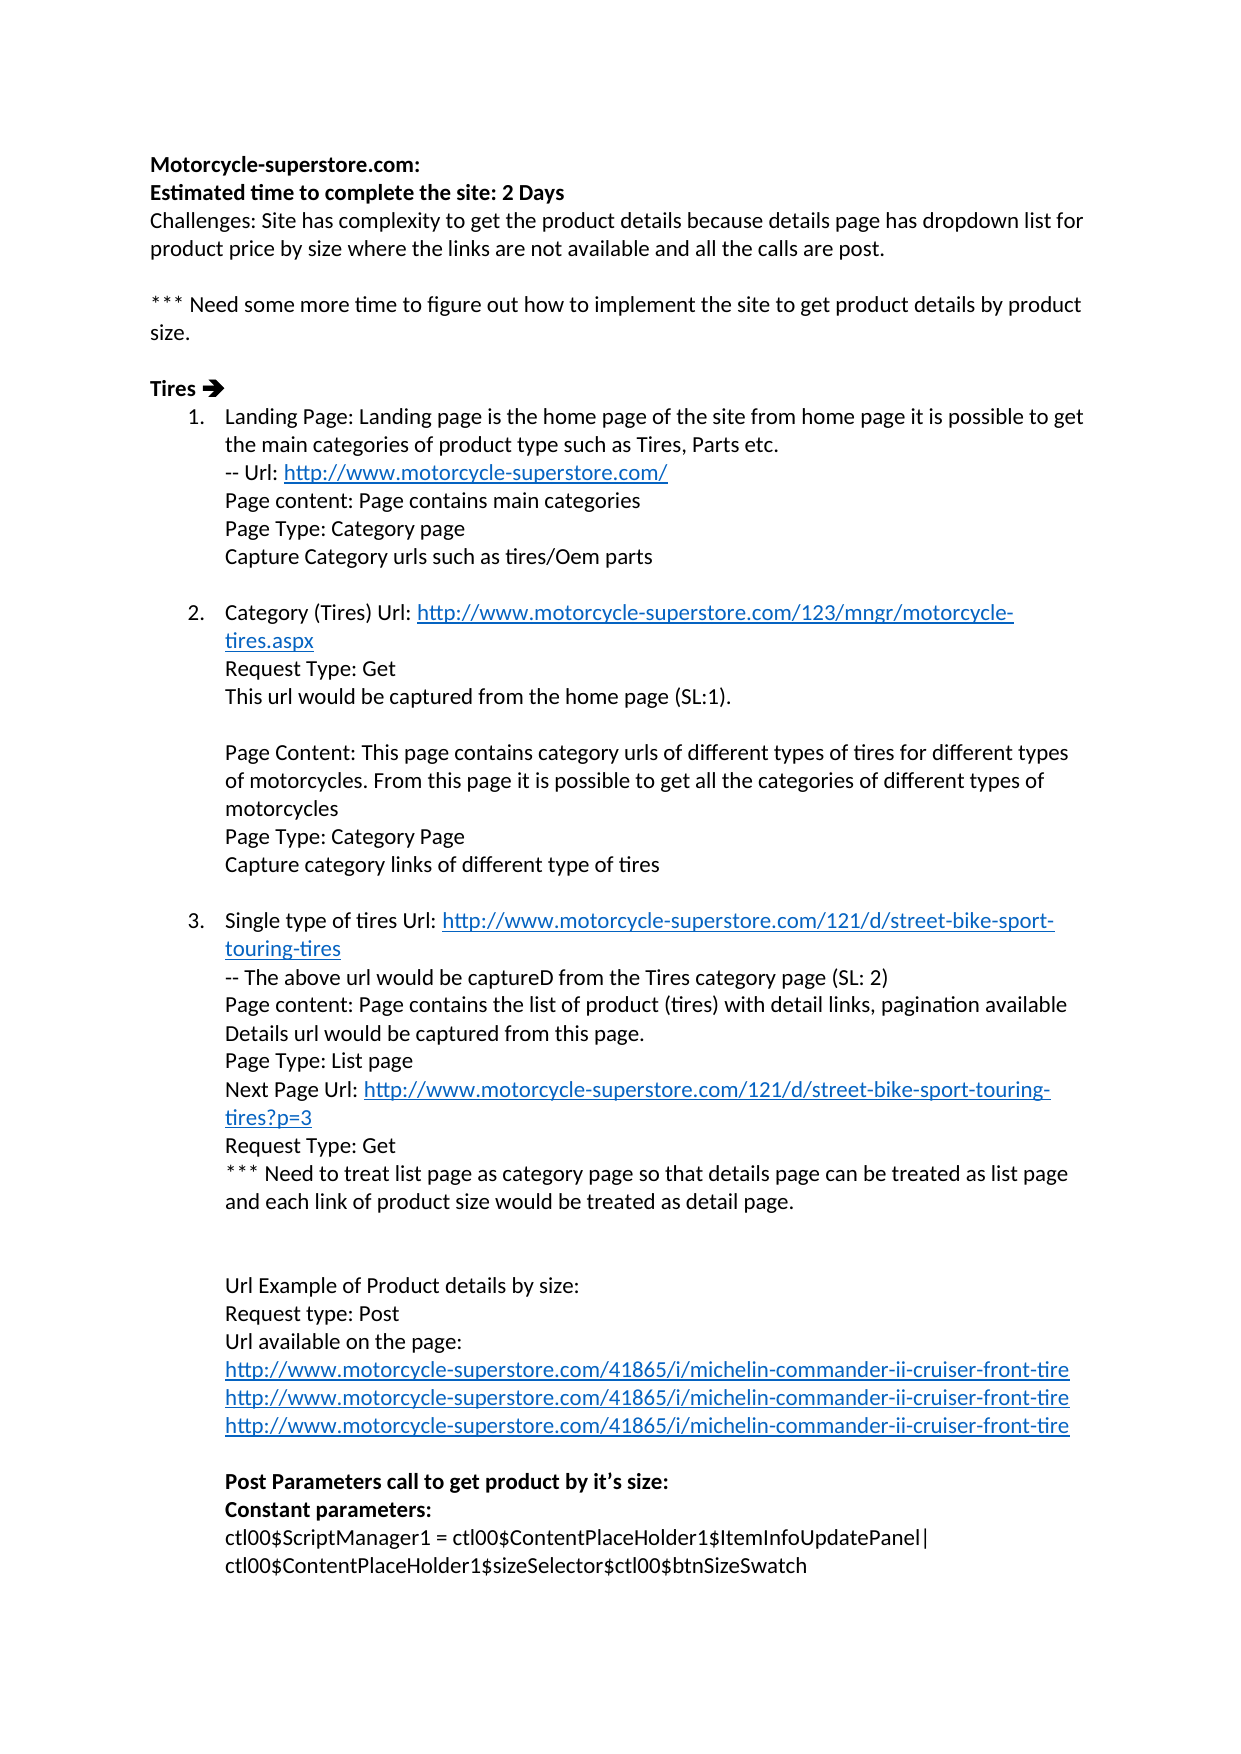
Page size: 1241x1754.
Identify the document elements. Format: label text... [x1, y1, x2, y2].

text Page Content: This page contains category urls of different types of tires for different types of motorcycles. From this page it is possible to get all the categories of different types of motorcycles [225, 738, 1090, 822]
list Category (Tires) Url: http://www.motorcycle-superstore.com/123/mngr/motorcycle-tires.aspx [187, 598, 1090, 654]
text Url available on the page: [225, 1327, 1090, 1355]
text ctl00$ScriptManager1 = ctl00$ContentPlaceHolder1$ItemInfoUpdatePanel|ctl00$ContentPlaceHolder1$sizeSelector$ctl00$btnSizeSwatch [225, 1523, 1090, 1579]
text Request type: Post [225, 1299, 1090, 1327]
text Page Type: Category Page [150, 822, 1090, 851]
text Page content: Page contains the list of product (tires) with detail links, pagination available [150, 991, 1090, 1019]
text Url Example of Product details by size: [225, 1271, 1090, 1299]
list Landing Page: Landing page is the home page of the site from home page it is possible to get the main categories of product type such as Tires, Parts etc. [187, 402, 1090, 458]
text http://www.motorcycle-superstore.com/41865/i/michelin-commander-ii-cruiser-front-tire [225, 1355, 1090, 1383]
text Request Type: Get [225, 1131, 1090, 1159]
text Page content: Page contains main categories [150, 486, 1090, 514]
text Details url would be captured from this page. [150, 1019, 1090, 1047]
text *** Need some more time to figure out how to implement the site to get product details by product size. [150, 290, 1090, 346]
text http://www.motorcycle-superstore.com/41865/i/michelin-commander-ii-cruiser-front-tire [225, 1383, 1090, 1411]
text Motorcycle-superstore.com: [150, 150, 1090, 178]
text Page Type: Category page [150, 514, 1090, 542]
text This url would be captured from the home page (SL:1). [150, 682, 1090, 710]
text Request Type: Get [150, 654, 1090, 682]
list Single type of tires Url: http://www.motorcycle-superstore.com/121/d/street-bike-sport-touring-tires [187, 907, 1090, 963]
text *** Need to treat list page as category page so that details page can be treated as list page and each link of product size would be treated as detail page. [225, 1159, 1090, 1215]
text Page Type: List page [150, 1047, 1090, 1075]
text -- The above url would be captureD from the Tires category page (SL: 2) [150, 963, 1090, 991]
text http://www.motorcycle-superstore.com/41865/i/michelin-commander-ii-cruiser-front-tire [225, 1411, 1090, 1439]
text Tires [150, 374, 1090, 402]
text Estimated time to complete the site: 2 Days [150, 178, 1090, 206]
text Challenges: Site has complexity to get the product details because details page has dropdown list for product price by size where the links are not available and all the calls are post. [150, 206, 1090, 262]
text -- Url: http://www.motorcycle-superstore.com/ [150, 458, 1090, 486]
text Next Page Url: http://www.motorcycle-superstore.com/121/d/street-bike-sport-touring-tires?p=3 [225, 1075, 1090, 1131]
text Constant parameters: [150, 1495, 1090, 1523]
text Post Parameters call to get product by it’s size: [150, 1467, 1090, 1495]
text Capture category links of different type of tires [150, 851, 1090, 878]
text Capture Category urls such as tires/Oem parts [150, 542, 1090, 570]
